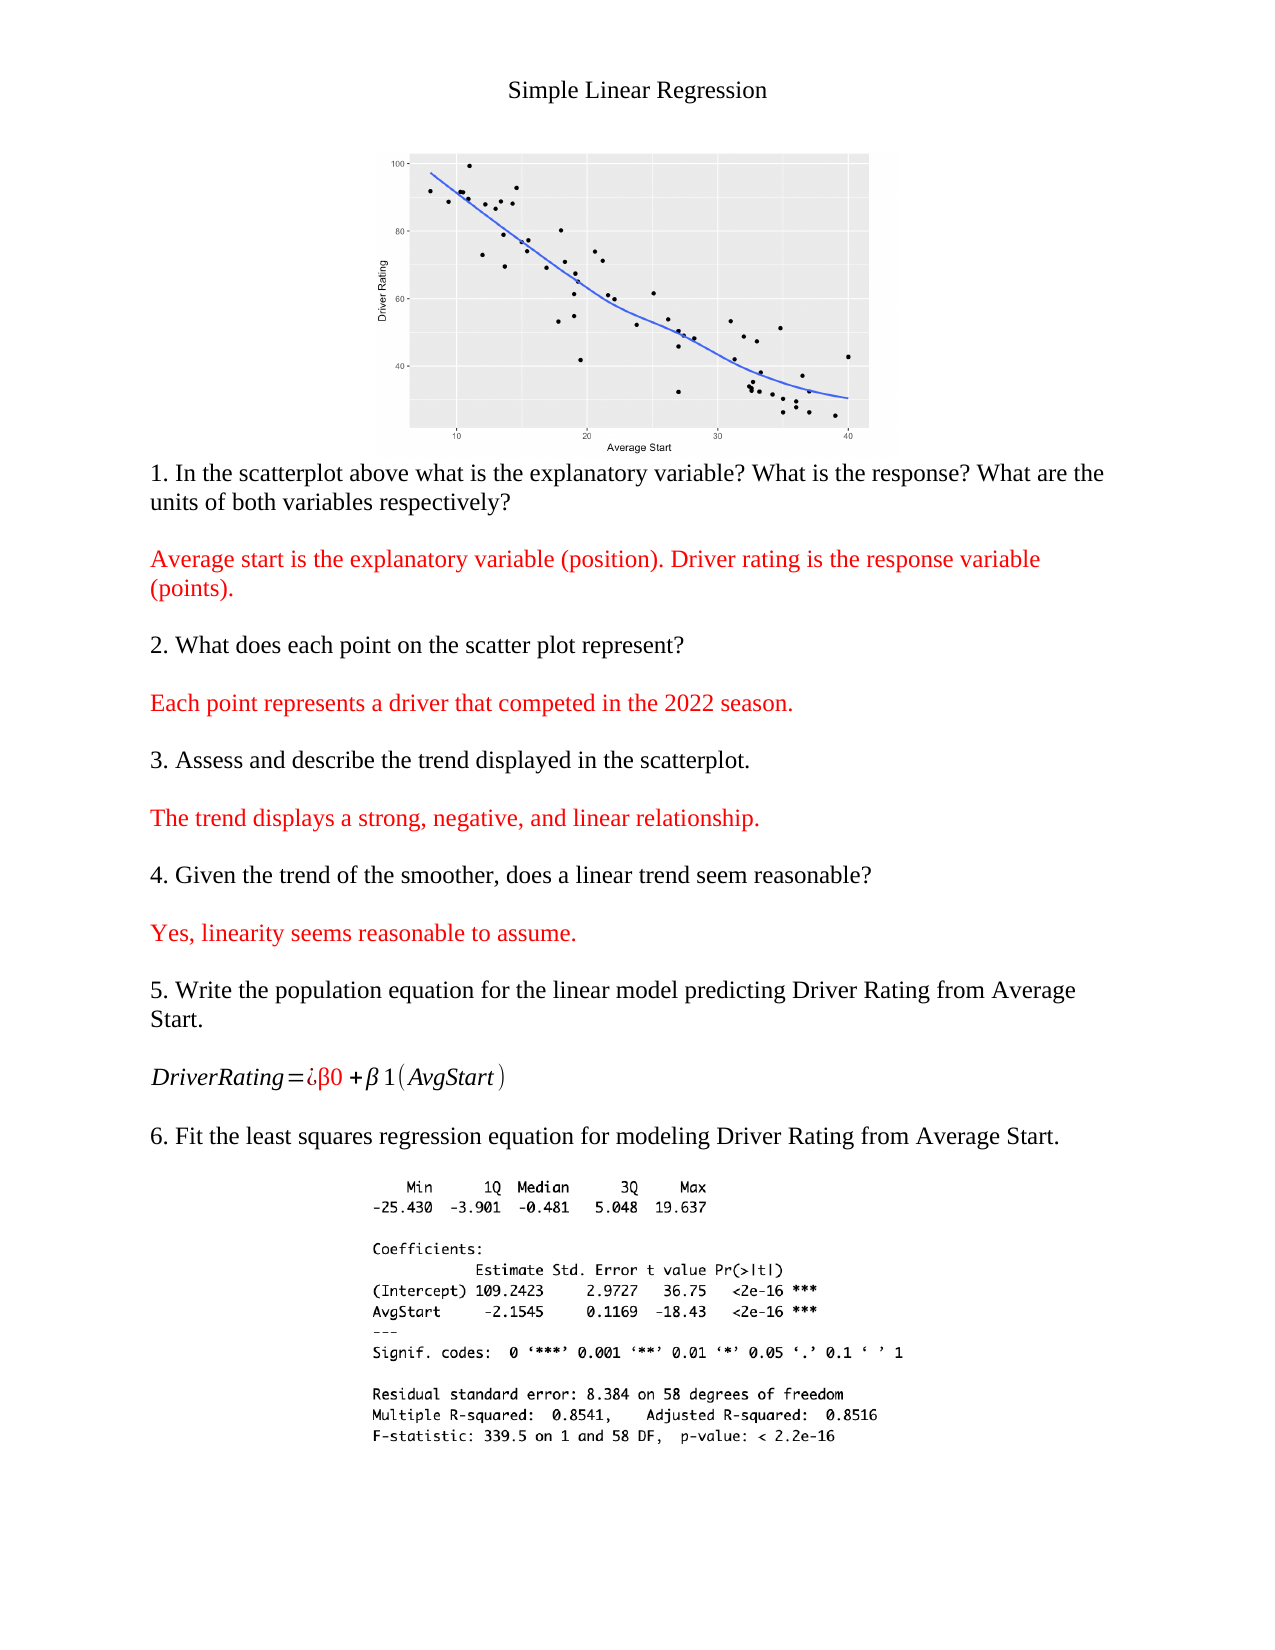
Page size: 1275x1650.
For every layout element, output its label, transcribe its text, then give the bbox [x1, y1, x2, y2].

picture [365, 1178, 910, 1449]
text 1. In the scatterplot above what is the explanatory variable? What is the response? What are the units of both variables respectively? [150, 458, 1125, 516]
text 4. Given the trend of the smoother, does a linear trend seem reasonable? [150, 861, 1125, 889]
text 6. Fit the least squares regression equation for modeling Driver Rating from Average Start. [150, 1121, 1125, 1150]
picture [373, 150, 902, 458]
text Yes, linearity seems reasonable to assume. [150, 918, 1125, 947]
text The trend displays a strong, negative, and linear relationship. [150, 803, 1125, 832]
text Average start is the explanatory variable (position). Driver rating is the response variable (points). [150, 544, 1125, 602]
text 2. What does each point on the scatter plot represent? [150, 631, 1125, 659]
text 3. Assess and describe the trend displayed in the scatterplot. [150, 746, 1125, 774]
text 5. Write the population equation for the linear model predicting Driver Rating from Average Start. [150, 976, 1125, 1033]
text Each point represents a driver that competed in the 2022 season. [150, 688, 1125, 717]
text β0 [150, 1062, 1125, 1092]
